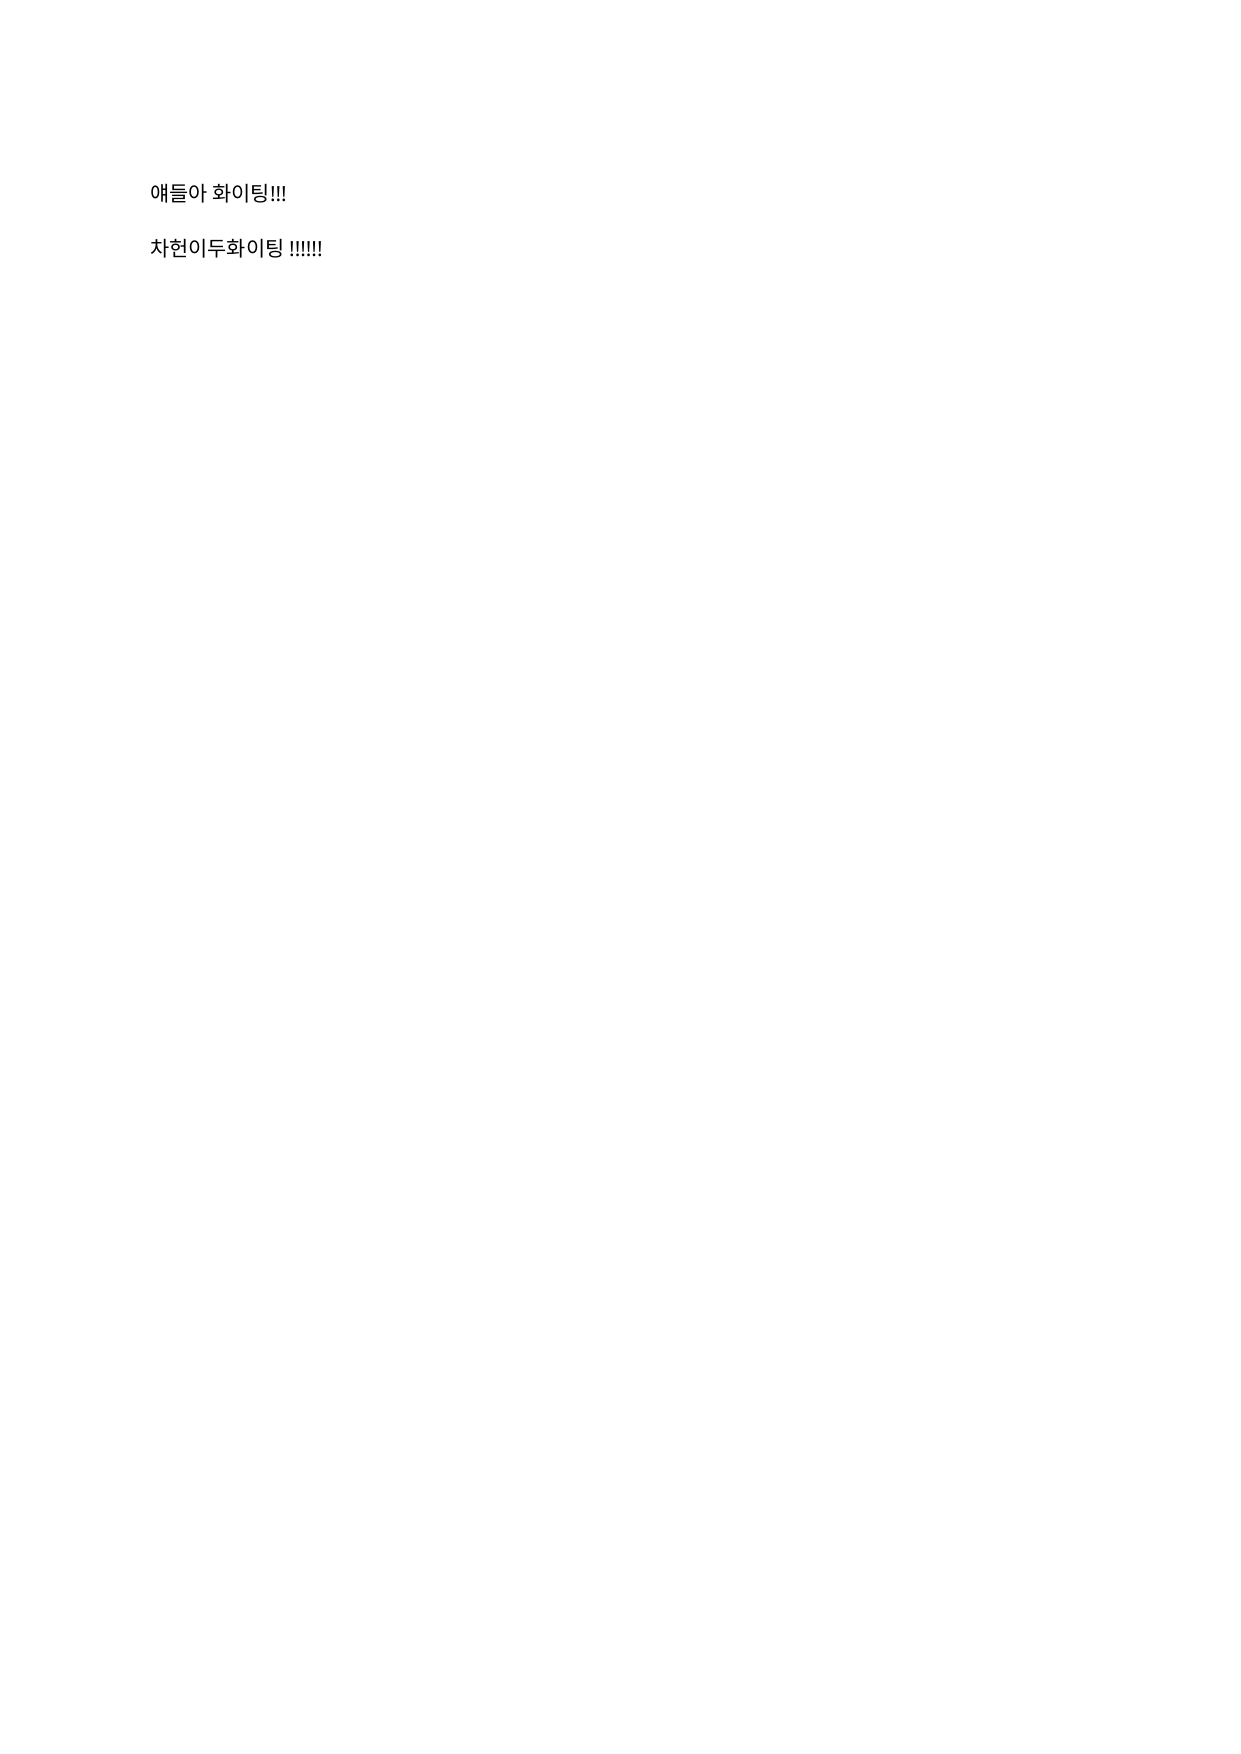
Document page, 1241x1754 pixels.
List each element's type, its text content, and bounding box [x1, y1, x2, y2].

text 얘들아 화이팅!!! [150, 177, 1090, 207]
text 차헌이두화이팅 !!!!!! [150, 232, 1090, 263]
